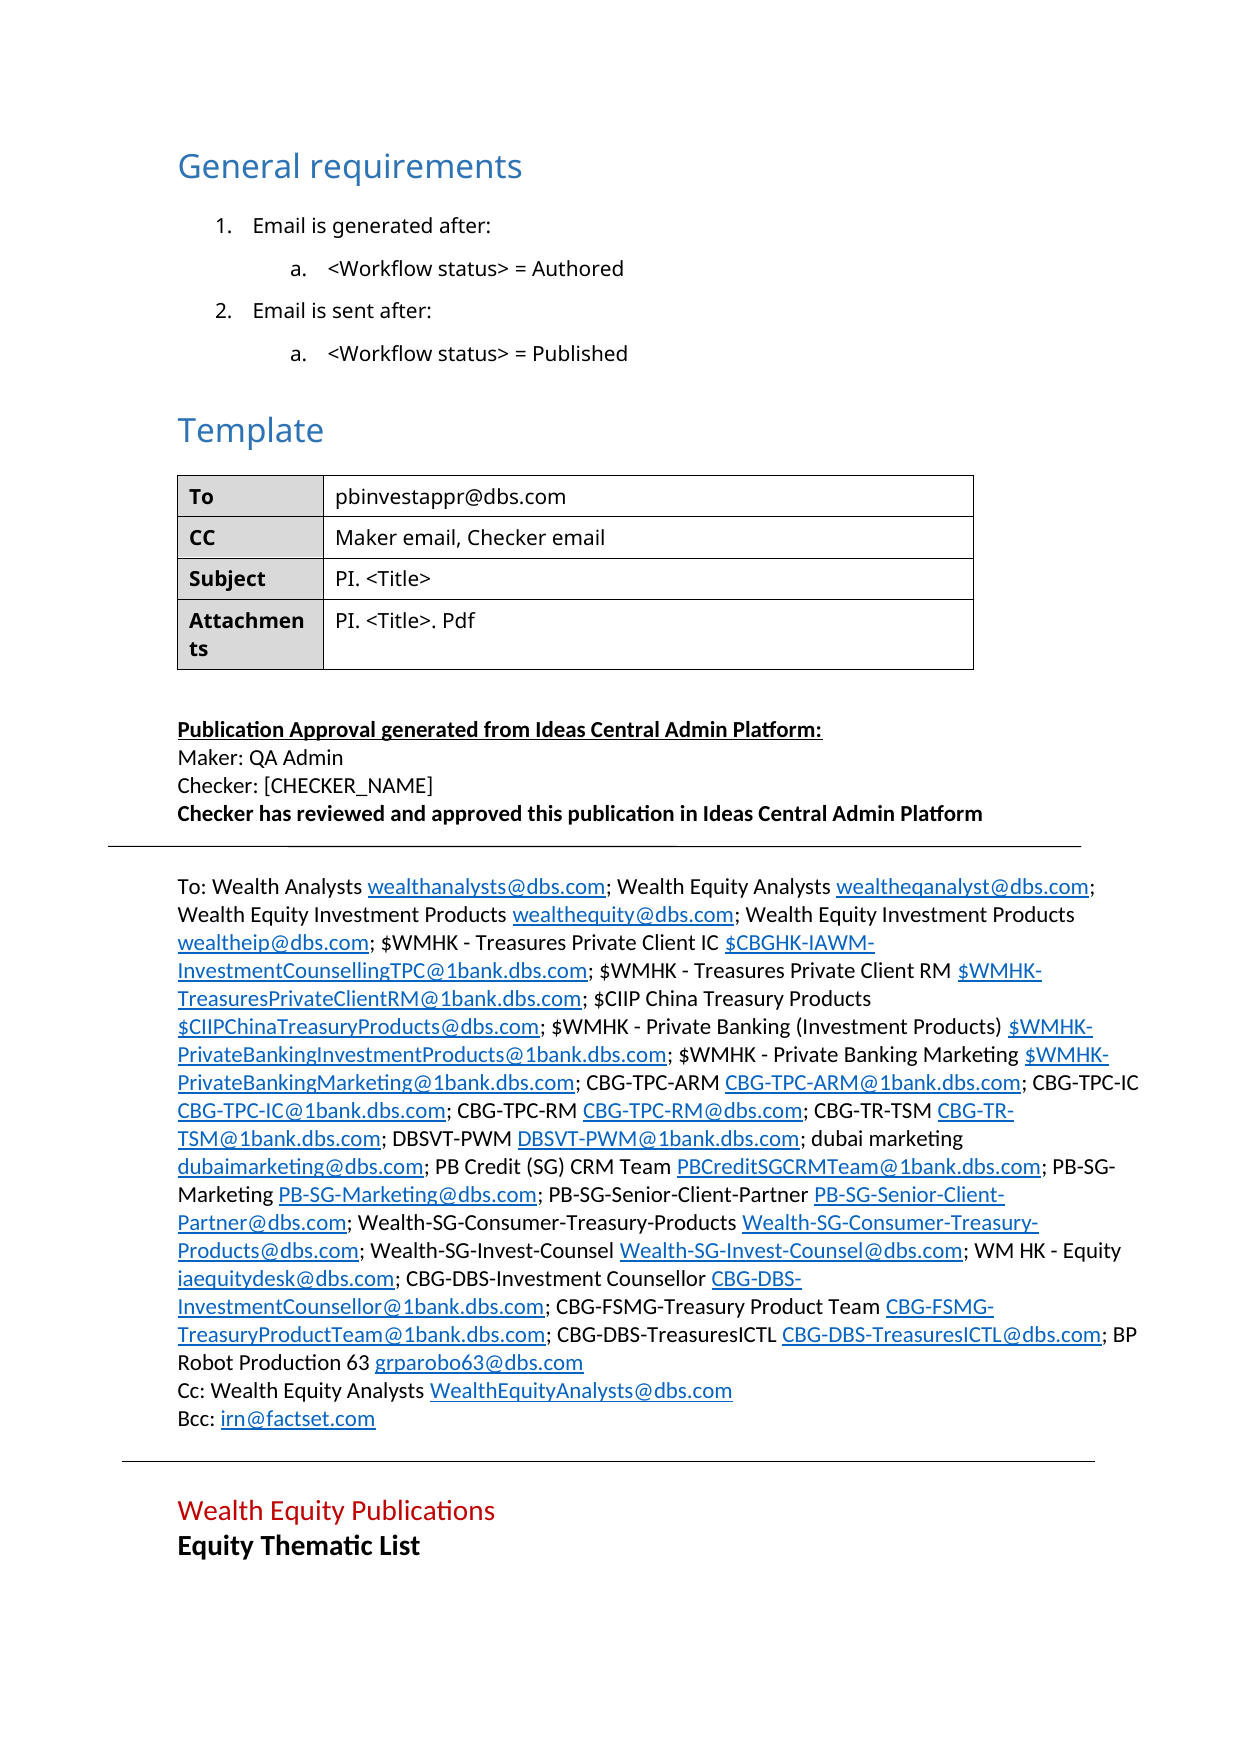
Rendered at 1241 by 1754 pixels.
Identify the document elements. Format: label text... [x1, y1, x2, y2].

list <Workflow status> = Published [290, 339, 1152, 367]
table_cell CC [178, 517, 323, 557]
table_header To [178, 476, 323, 516]
table_cell PI. <Title> [324, 559, 973, 599]
subtitle Template [177, 407, 1152, 452]
subtitle General requirements [177, 143, 1152, 188]
text Publication Approval generated from Ideas Central Admin Platform: [177, 715, 1152, 743]
table_cell Attachments [178, 600, 323, 669]
text Cc: Wealth Equity Analysts WealthEquityAnalysts@dbs.com [177, 1376, 1152, 1404]
list <Workflow status> = Authored [290, 254, 1152, 282]
text To: Wealth Analysts wealthanalysts@dbs.com; Wealth Equity Analysts wealtheqanalyst@dbs.com; Wealth Equity Investment Products wealthequity@dbs.com; Wealth Equity Investment Products wealtheip@dbs.com; $WMHK - Treasures Private Client IC $CBGHK-IAWM-InvestmentCounsellingTPC@1bank.dbs.com; $WMHK - Treasures Private Client RM $WMHK-TreasuresPrivateClientRM@1bank.dbs.com; $CIIP China Treasury Products $CIIPChinaTreasuryProducts@dbs.com; $WMHK - Private Banking (Investment Products) $WMHK-PrivateBankingInvestmentProducts@1bank.dbs.com; $WMHK - Private Banking Marketing $WMHK-PrivateBankingMarketing@1bank.dbs.com; CBG-TPC-ARM CBG-TPC-ARM@1bank.dbs.com; CBG-TPC-IC CBG-TPC-IC@1bank.dbs.com; CBG-TPC-RM CBG-TPC-RM@dbs.com; CBG-TR-TSM CBG-TR-TSM@1bank.dbs.com; DBSVT-PWM DBSVT-PWM@1bank.dbs.com; dubai marketing dubaimarketing@dbs.com; PB Credit (SG) CRM Team PBCreditSGCRMTeam@1bank.dbs.com; PB-SG-Marketing PB-SG-Marketing@dbs.com; PB-SG-Senior-Client-Partner PB-SG-Senior-Client-Partner@dbs.com; Wealth-SG-Consumer-Treasury-Products Wealth-SG-Consumer-Treasury-Products@dbs.com; Wealth-SG-Invest-Counsel Wealth-SG-Invest-Counsel@dbs.com; WM HK - Equity iaequitydesk@dbs.com; CBG-DBS-Investment Counsellor CBG-DBS-InvestmentCounsellor@1bank.dbs.com; CBG-FSMG-Treasury Product Team CBG-FSMG-TreasuryProductTeam@1bank.dbs.com; CBG-DBS-TreasuresICTL CBG-DBS-TreasuresICTL@dbs.com; BP Robot Production 63 grparobo63@dbs.com [177, 872, 1152, 1376]
text Wealth Equity Publications Equity Thematic List [177, 1492, 1152, 1563]
list Email is sent after: [215, 296, 1152, 325]
table_cell PI. <Title>. Pdf [324, 600, 973, 669]
list Email is generated after: [215, 211, 1152, 240]
table_cell Subject [178, 559, 323, 599]
table_cell Maker email, Checker email [324, 517, 973, 557]
text Maker: QA Admin Checker: [CHECKER_NAME] Checker has reviewed and approved this publication in Ideas Central Admin Platform [177, 743, 1152, 827]
table_header pbinvestappr@dbs.com [324, 476, 973, 516]
text Bcc: irn@factset.com [177, 1404, 1152, 1432]
